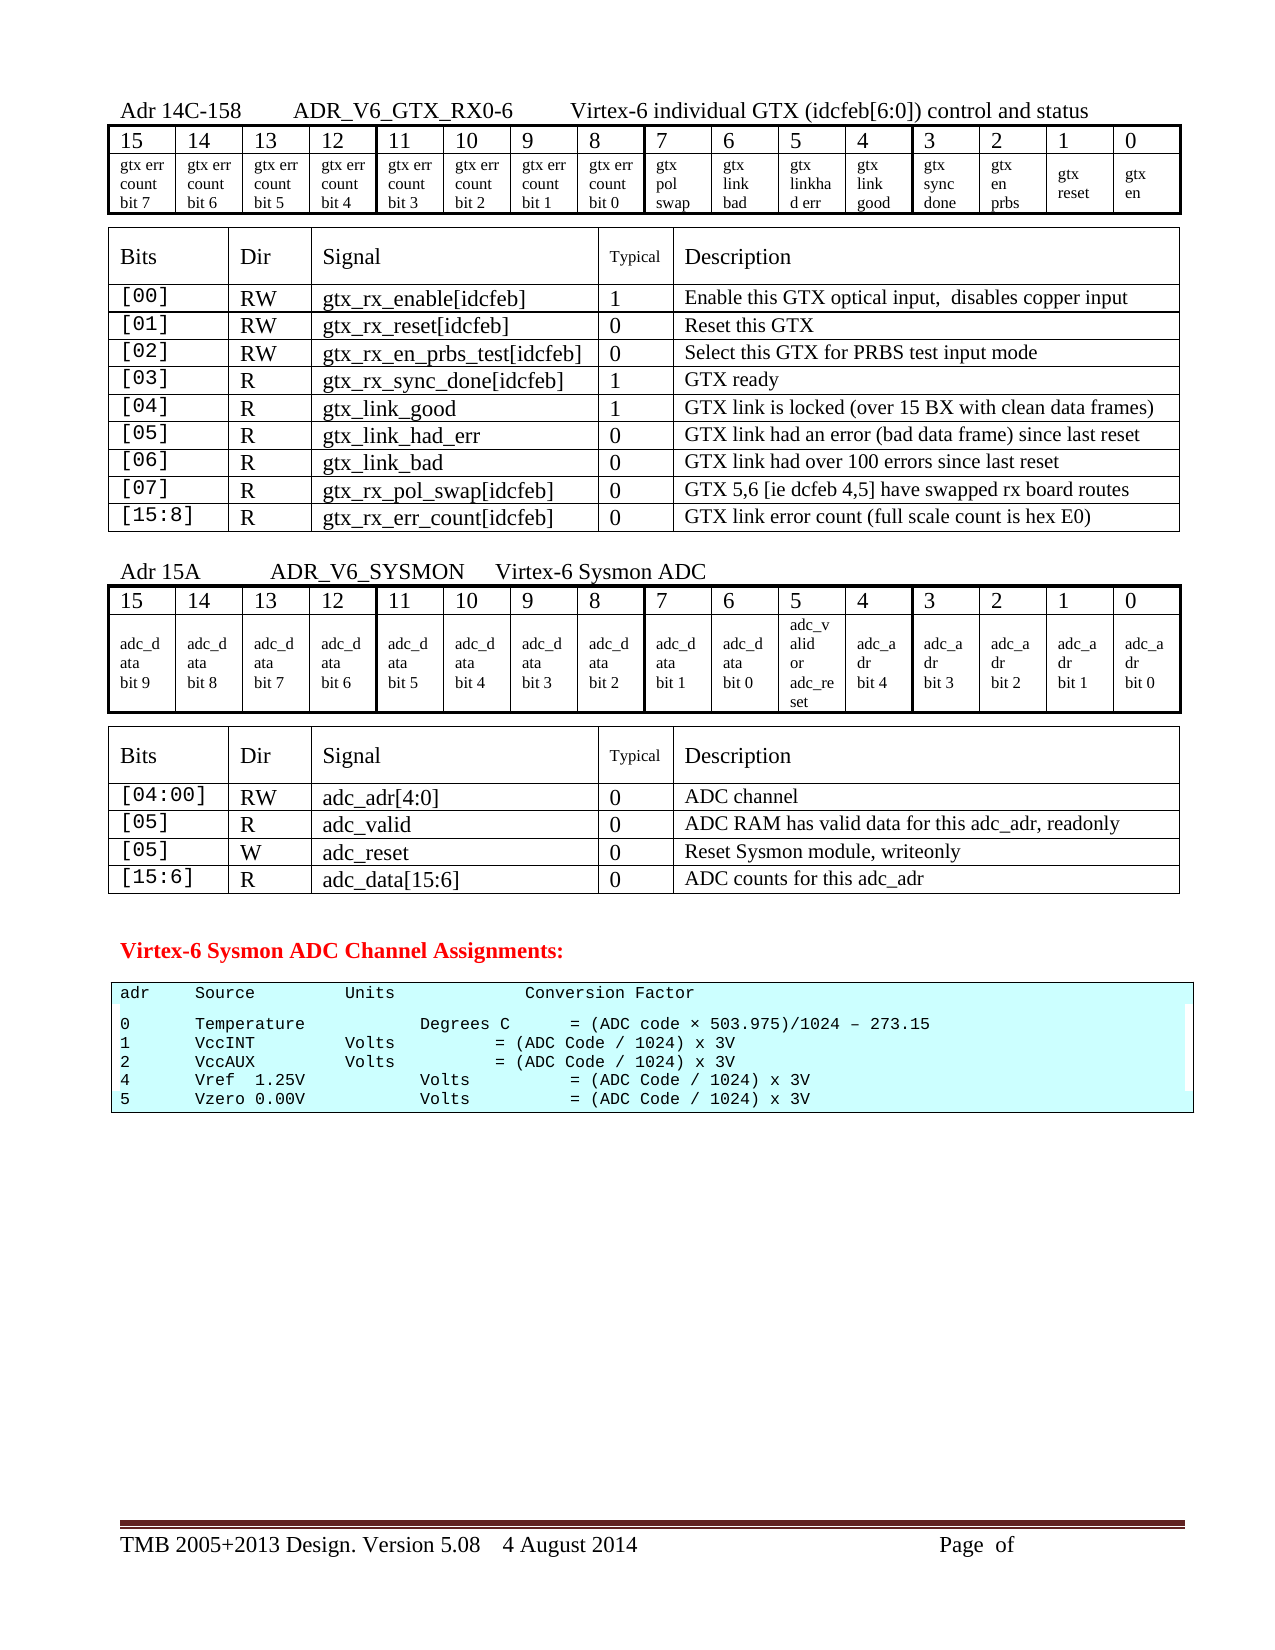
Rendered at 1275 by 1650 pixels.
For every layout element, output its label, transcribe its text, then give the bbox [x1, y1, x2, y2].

text Adr 14C-158 ADR_V6_GTX_RX0-6 Virtex-6 individual GTX (idcfeb[6:0]) control and status [120, 97, 1185, 124]
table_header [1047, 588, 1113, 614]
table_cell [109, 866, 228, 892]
text 0 Temperature Degrees C = (ADC code × 503.975)/1024 – 273.15 [120, 1015, 1185, 1034]
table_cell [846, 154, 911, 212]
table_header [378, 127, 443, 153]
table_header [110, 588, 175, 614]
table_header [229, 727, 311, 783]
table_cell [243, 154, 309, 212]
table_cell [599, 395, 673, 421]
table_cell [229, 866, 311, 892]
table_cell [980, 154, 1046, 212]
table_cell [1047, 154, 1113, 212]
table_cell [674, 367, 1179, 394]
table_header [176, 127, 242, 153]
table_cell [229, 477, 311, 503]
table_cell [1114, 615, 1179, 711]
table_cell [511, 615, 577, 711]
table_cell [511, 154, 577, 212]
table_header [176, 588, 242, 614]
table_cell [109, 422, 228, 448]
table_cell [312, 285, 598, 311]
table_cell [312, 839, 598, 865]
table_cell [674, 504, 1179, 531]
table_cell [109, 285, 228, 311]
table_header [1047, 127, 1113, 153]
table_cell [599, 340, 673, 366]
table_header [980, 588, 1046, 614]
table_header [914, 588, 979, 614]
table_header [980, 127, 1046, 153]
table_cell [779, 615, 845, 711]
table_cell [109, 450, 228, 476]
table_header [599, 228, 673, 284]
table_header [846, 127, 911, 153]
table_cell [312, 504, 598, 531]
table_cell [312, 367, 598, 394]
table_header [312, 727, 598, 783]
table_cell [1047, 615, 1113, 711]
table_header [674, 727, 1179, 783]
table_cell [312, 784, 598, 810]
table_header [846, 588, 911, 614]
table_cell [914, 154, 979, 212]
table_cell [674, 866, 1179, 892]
text 4 Vref 1.25V Volts = (ADC Code / 1024) x 3V [120, 1072, 1185, 1088]
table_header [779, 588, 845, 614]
text 2 VccAUX Volts = (ADC Code / 1024) x 3V [120, 1053, 1185, 1072]
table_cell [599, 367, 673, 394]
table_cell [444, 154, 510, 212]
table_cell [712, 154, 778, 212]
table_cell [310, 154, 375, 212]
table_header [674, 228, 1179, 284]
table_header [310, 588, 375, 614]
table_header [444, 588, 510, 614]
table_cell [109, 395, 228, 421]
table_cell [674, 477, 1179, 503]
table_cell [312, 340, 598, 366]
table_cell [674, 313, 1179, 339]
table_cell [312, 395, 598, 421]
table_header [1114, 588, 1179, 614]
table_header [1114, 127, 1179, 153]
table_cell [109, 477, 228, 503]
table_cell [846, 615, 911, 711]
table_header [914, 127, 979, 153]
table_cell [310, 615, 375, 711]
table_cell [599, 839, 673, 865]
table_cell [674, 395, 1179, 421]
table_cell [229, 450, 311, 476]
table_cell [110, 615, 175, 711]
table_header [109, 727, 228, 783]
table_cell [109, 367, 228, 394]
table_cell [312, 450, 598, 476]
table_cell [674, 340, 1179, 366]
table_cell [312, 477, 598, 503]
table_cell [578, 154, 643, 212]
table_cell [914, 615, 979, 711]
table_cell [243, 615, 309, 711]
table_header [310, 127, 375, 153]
text Adr 15A ADR_V6_SYSMON Virtex-6 Sysmon ADC [120, 558, 1185, 584]
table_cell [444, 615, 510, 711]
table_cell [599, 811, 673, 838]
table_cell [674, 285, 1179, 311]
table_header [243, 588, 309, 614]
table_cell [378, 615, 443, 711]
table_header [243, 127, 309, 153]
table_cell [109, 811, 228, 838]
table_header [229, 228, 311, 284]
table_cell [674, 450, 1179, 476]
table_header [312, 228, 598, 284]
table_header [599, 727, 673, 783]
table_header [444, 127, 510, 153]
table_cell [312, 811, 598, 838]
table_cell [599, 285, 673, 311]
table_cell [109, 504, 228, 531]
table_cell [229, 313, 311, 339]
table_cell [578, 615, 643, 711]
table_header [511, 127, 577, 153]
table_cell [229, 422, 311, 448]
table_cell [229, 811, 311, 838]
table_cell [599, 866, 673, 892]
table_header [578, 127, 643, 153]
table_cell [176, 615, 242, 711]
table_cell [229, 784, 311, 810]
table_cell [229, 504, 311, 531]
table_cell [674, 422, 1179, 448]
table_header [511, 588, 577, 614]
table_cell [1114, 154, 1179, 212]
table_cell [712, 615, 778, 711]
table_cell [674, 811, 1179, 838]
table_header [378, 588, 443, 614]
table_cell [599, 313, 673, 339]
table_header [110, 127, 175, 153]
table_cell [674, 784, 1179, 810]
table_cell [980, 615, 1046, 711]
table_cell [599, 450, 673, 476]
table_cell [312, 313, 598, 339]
text 1 VccINT Volts = (ADC Code / 1024) x 3V [120, 1034, 1185, 1053]
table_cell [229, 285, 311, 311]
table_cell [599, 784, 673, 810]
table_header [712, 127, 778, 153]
subtitle Virtex-6 Sysmon ADC Channel Assignments: [120, 938, 1185, 964]
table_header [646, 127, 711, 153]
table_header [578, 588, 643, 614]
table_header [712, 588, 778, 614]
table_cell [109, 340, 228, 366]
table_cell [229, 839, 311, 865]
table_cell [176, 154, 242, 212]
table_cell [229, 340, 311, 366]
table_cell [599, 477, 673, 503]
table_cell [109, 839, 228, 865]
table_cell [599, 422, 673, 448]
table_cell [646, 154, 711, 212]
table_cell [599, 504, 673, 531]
text adr Source Units Conversion Factor [112, 983, 1193, 1004]
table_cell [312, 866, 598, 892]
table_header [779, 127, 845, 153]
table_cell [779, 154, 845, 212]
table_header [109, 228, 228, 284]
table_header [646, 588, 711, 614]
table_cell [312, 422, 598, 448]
text 5 Vzero 0.00V Volts = (ADC Code / 1024) x 3V [112, 1088, 1193, 1112]
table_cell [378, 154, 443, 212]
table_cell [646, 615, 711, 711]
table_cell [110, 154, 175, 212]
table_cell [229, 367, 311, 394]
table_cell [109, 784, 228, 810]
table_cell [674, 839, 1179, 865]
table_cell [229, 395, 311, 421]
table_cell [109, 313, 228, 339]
